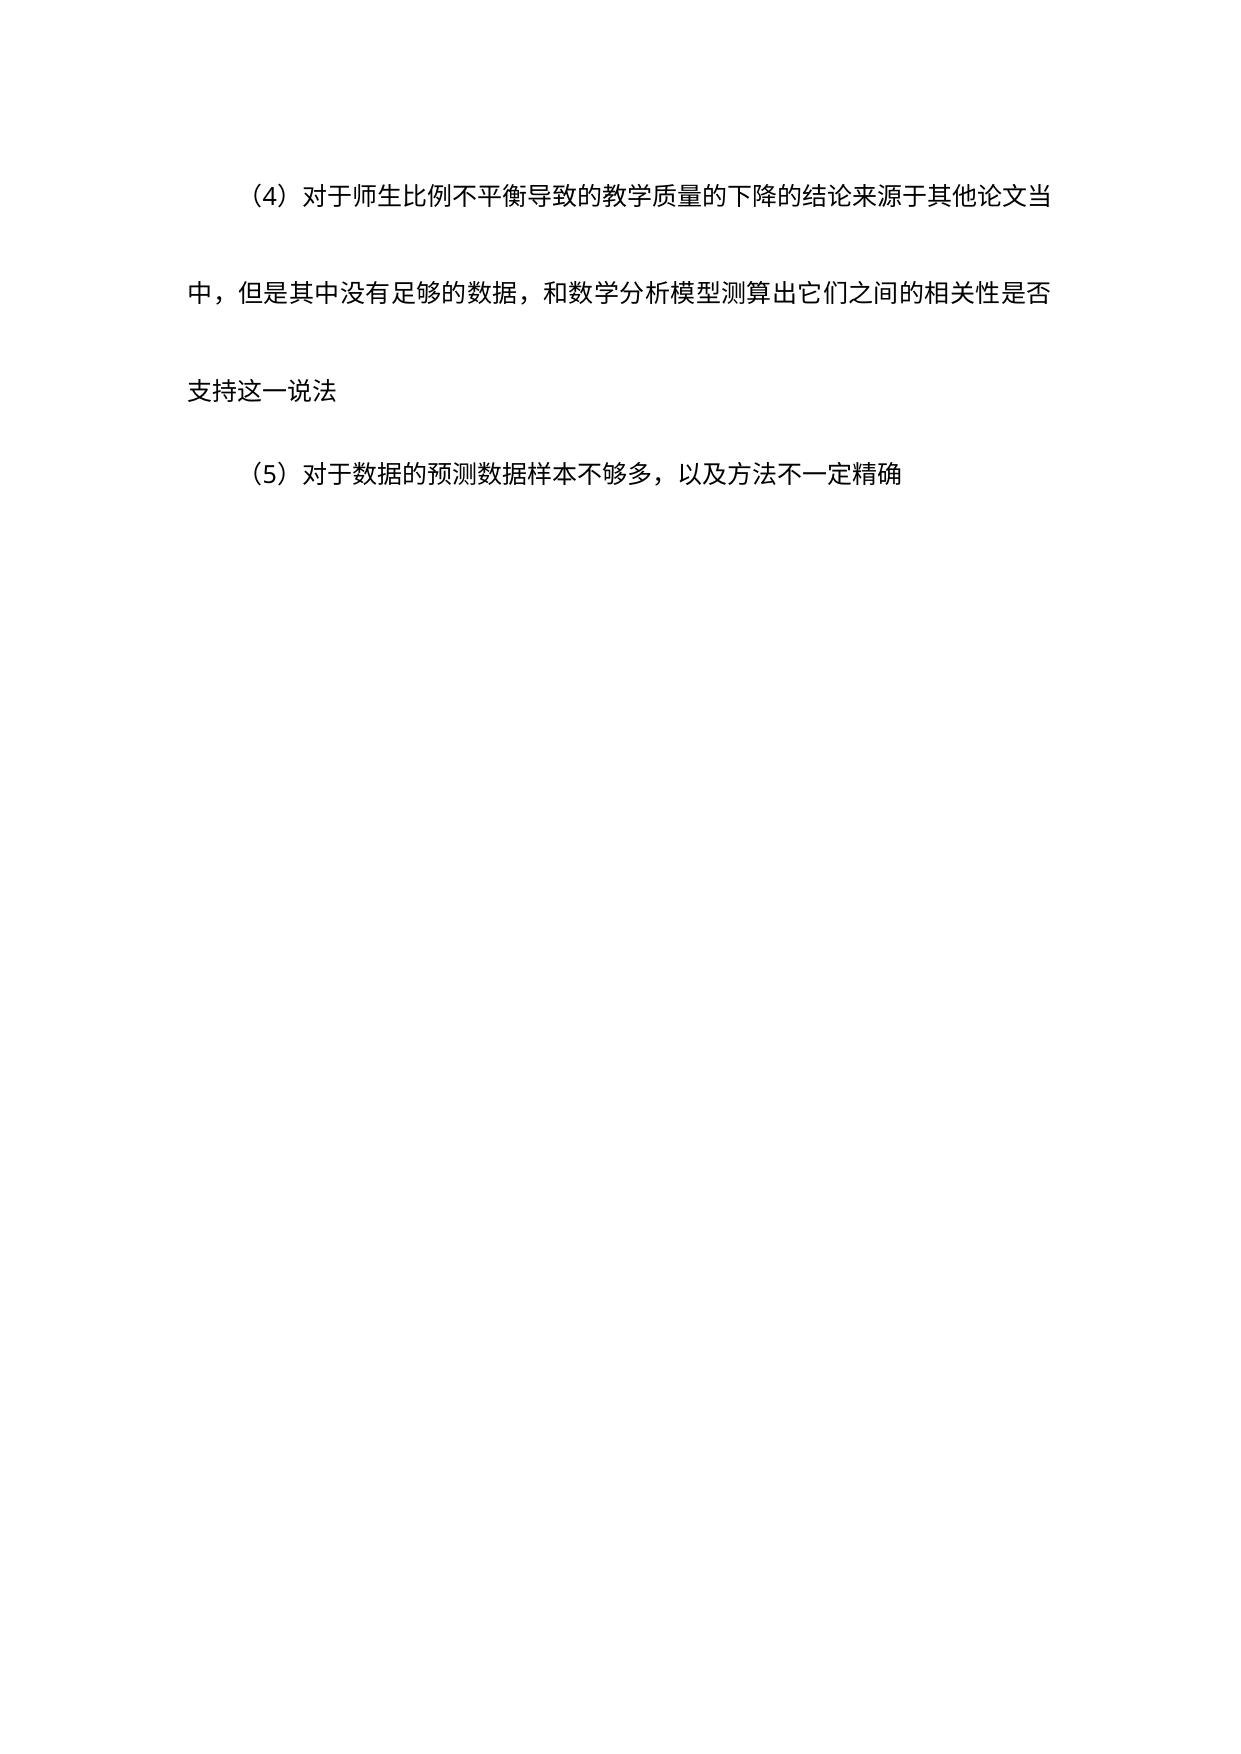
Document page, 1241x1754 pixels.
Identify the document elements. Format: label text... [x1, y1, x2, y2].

text （4）对于师生比例不平衡导致的教学质量的下降的结论来源于其他论文当中，但是其中没有足够的数据，和数学分析模型测算出它们之间的相关性是否支持这一说法 [187, 162, 1053, 422]
text （5）对于数据的预测数据样本不够多，以及方法不一定精确 [187, 440, 1053, 505]
